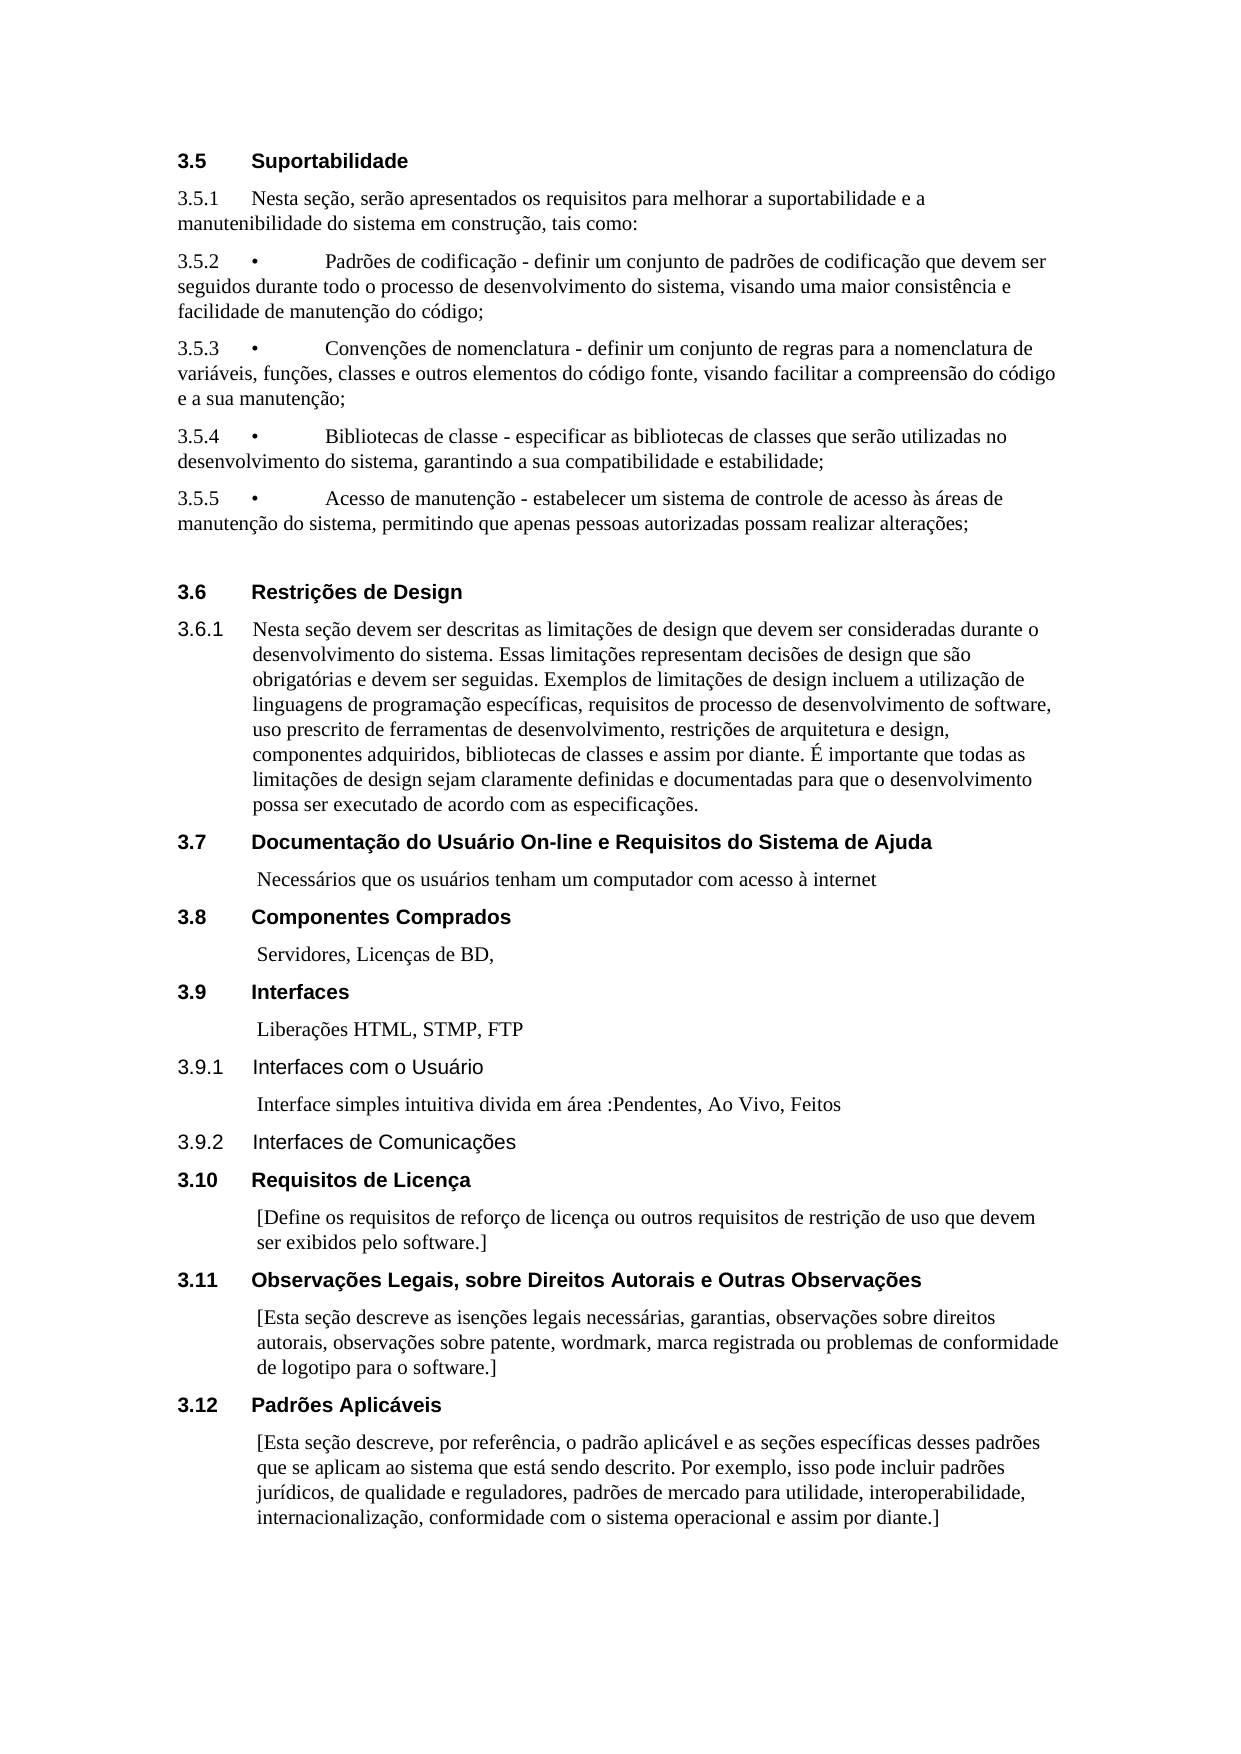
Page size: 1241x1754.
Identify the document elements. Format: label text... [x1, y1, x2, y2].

subtitle Padrões Aplicáveis [177, 1391, 1063, 1416]
text Liberações HTML, STMP, FTP [257, 1016, 1063, 1041]
subtitle Nesta seção devem ser descritas as limitações de design que devem ser consideradas durante o desenvolvimento do sistema. Essas limitações representam decisões de design que são obrigatórias e devem ser seguidas. Exemplos de limitações de design incluem a utilização de linguagens de programação específicas, requisitos de processo de desenvolvimento de software, uso prescrito de ferramentas de desenvolvimento, restrições de arquitetura e design, componentes adquiridos, bibliotecas de classes e assim por diante. É importante que todas as limitações de design sejam claramente definidas e documentadas para que o desenvolvimento possa ser executado de acordo com as especificações. [177, 616, 1063, 816]
subtitle Documentação do Usuário On-line e Requisitos do Sistema de Ajuda [177, 829, 1063, 854]
subtitle Nesta seção, serão apresentados os requisitos para melhorar a suportabilidade e a manutenibilidade do sistema em construção, tais como: [177, 185, 1063, 235]
subtitle Observações Legais, sobre Direitos Autorais e Outras Observações [177, 1266, 1063, 1291]
subtitle Restrições de Design [177, 579, 1063, 604]
text Necessários que os usuários tenham um computador com acesso à internet [257, 866, 1063, 891]
subtitle • Padrões de codificação - definir um conjunto de padrões de codificação que devem ser seguidos durante todo o processo de desenvolvimento do sistema, visando uma maior consistência e facilidade de manutenção do código; [177, 248, 1063, 323]
subtitle Componentes Comprados [177, 904, 1063, 929]
subtitle • Bibliotecas de classe - especificar as bibliotecas de classes que serão utilizadas no desenvolvimento do sistema, garantindo a sua compatibilidade e estabilidade; [177, 423, 1063, 473]
subtitle Suportabilidade [177, 148, 1063, 173]
subtitle Interfaces de Comunicações [177, 1129, 1063, 1154]
text [Define os requisitos de reforço de licença ou outros requisitos de restrição de uso que devem ser exibidos pelo software.] [257, 1204, 1063, 1254]
text Servidores, Licenças de BD, [257, 941, 1063, 966]
text [Esta seção descreve, por referência, o padrão aplicável e as seções específicas desses padrões que se aplicam ao sistema que está sendo descrito. Por exemplo, isso pode incluir padrões jurídicos, de qualidade e reguladores, padrões de mercado para utilidade, interoperabilidade, internacionalização, conformidade com o sistema operacional e assim por diante.] [257, 1429, 1063, 1529]
subtitle Interfaces [177, 979, 1063, 1004]
subtitle • Convenções de nomenclatura - definir um conjunto de regras para a nomenclatura de variáveis, funções, classes e outros elementos do código fonte, visando facilitar a compreensão do código e a sua manutenção; [177, 335, 1063, 410]
subtitle Requisitos de Licença [177, 1166, 1063, 1191]
text [Esta seção descreve as isenções legais necessárias, garantias, observações sobre direitos autorais, observações sobre patente, wordmark, marca registrada ou problemas de conformidade de logotipo para o software.] [257, 1304, 1063, 1379]
text Interface simples intuitiva divida em área :Pendentes, Ao Vivo, Feitos [257, 1091, 1063, 1116]
subtitle Interfaces com o Usuário [177, 1054, 1063, 1079]
subtitle • Acesso de manutenção - estabelecer um sistema de controle de acesso às áreas de manutenção do sistema, permitindo que apenas pessoas autorizadas possam realizar alterações; [177, 485, 1063, 535]
